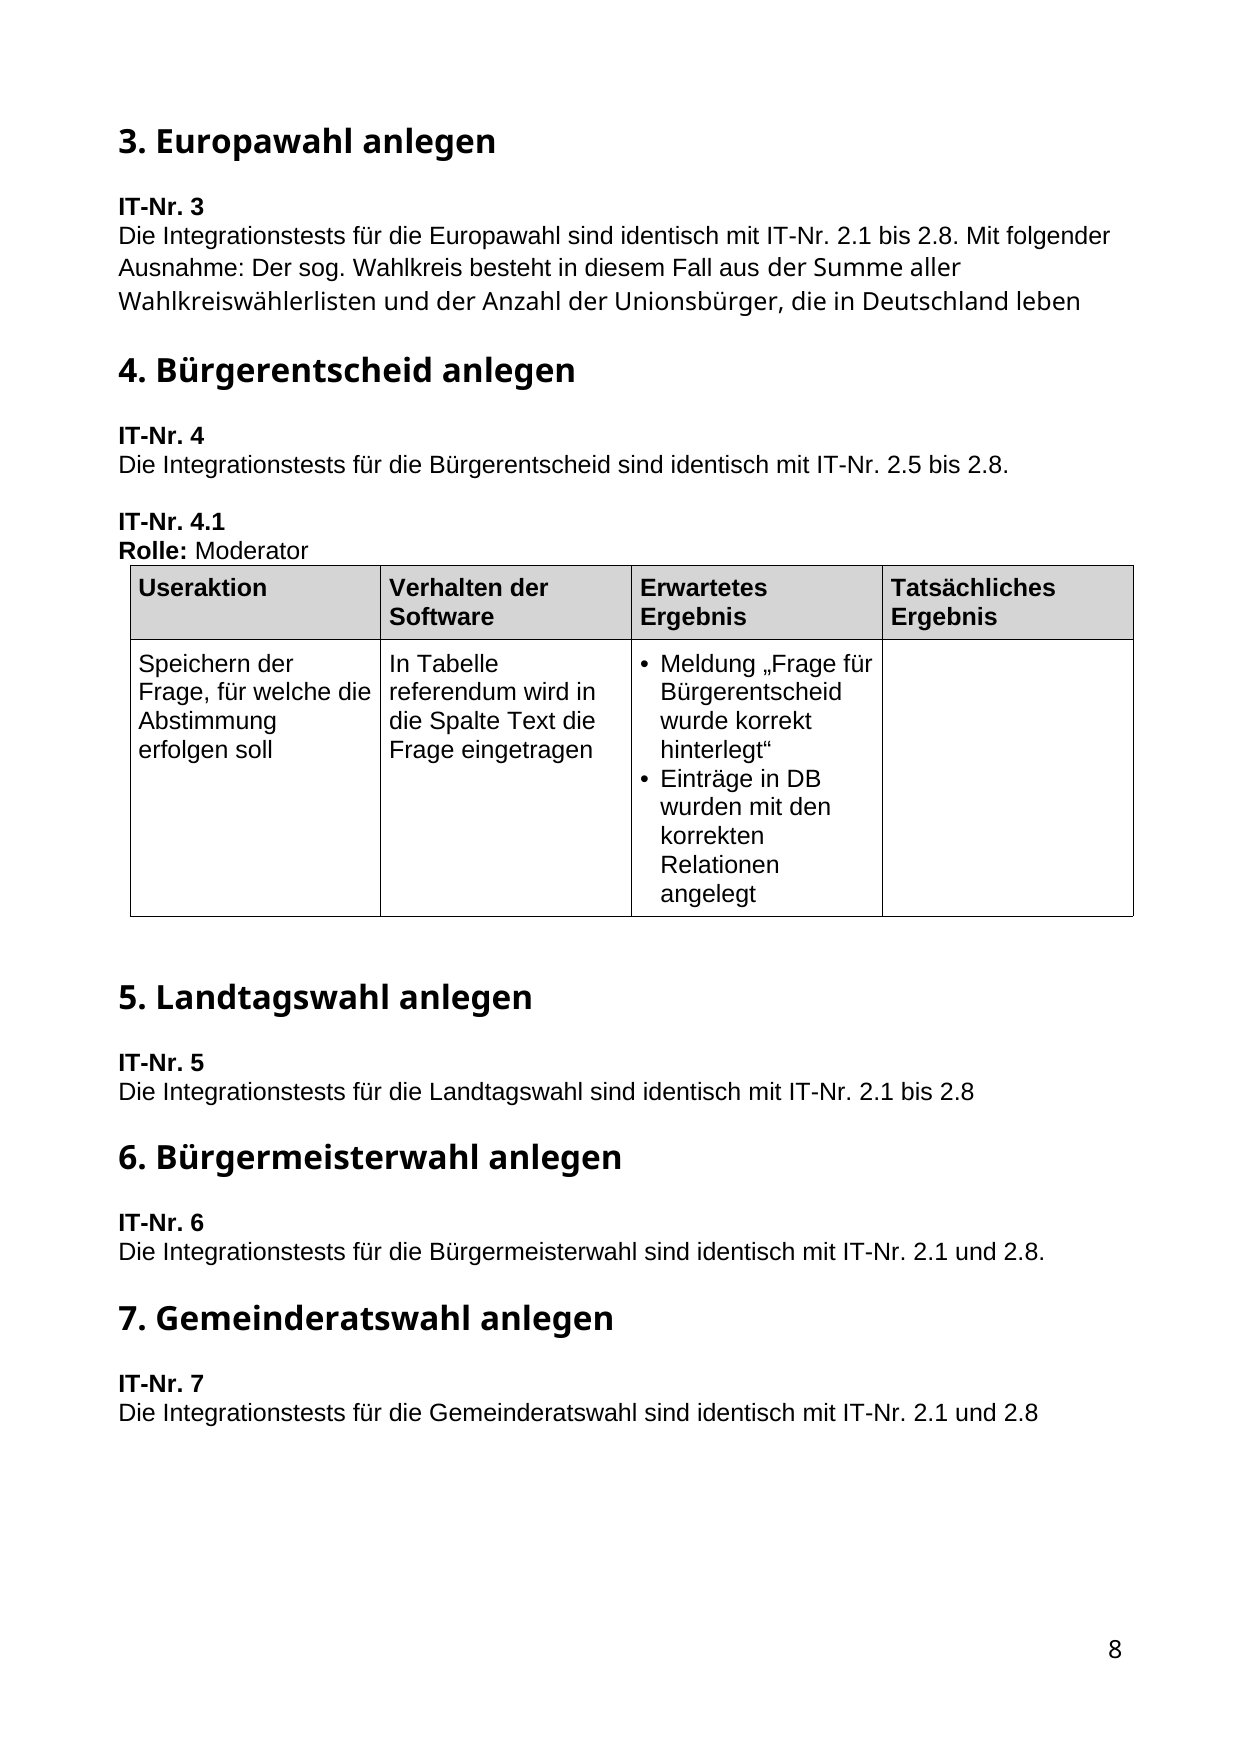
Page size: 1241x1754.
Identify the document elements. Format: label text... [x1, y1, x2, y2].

table_header Verhalten der Software [381, 566, 631, 639]
text IT-Nr. 4.1 [118, 507, 1122, 536]
subtitle 3. Europawahl anlegen [118, 118, 1122, 163]
table_cell In Tabelle referendum wird in die Spalte Text die Frage eingetragen [381, 640, 631, 916]
text Die Integrationstests für die Bürgerentscheid sind identisch mit IT-Nr. 2.5 bis 2.8. [118, 449, 1122, 478]
subtitle 5. Landtagswahl anlegen [118, 974, 1122, 1019]
text IT-Nr. 6 [118, 1208, 1122, 1237]
table_cell Meldung „Frage für Bürgerentscheid wurde korrekt hinterlegt“ Einträge in DB wurden mit den korrekten Relationen angelegt [632, 640, 882, 916]
table_header Useraktion [131, 566, 380, 639]
text IT-Nr. 7 [118, 1369, 1122, 1397]
text IT-Nr. 5 [118, 1048, 1122, 1077]
subtitle 6. Bürgermeisterwahl anlegen [118, 1134, 1122, 1179]
text Die Integrationstests für die Gemeinderatswahl sind identisch mit IT-Nr. 2.1 und 2.8 [118, 1397, 1122, 1426]
text Die Integrationstests für die Europawahl sind identisch mit IT-Nr. 2.1 bis 2.8. Mit folgender Ausnahme: Der sog. Wahlkreis besteht in diesem Fall aus der Summe aller Wahlkreiswählerlisten und der Anzahl der Unionsbürger, die in Deutschland leben [118, 221, 1122, 318]
subtitle 4. Bürgerentscheid anlegen [118, 347, 1122, 392]
text Die Integrationstests für die Landtagswahl sind identisch mit IT-Nr. 2.1 bis 2.8 [118, 1077, 1122, 1105]
table_header Erwartetes Ergebnis [632, 566, 882, 639]
text IT-Nr. 3 [118, 192, 1122, 221]
text Die Integrationstests für die Bürgermeisterwahl sind identisch mit IT-Nr. 2.1 und 2.8. [118, 1237, 1122, 1266]
text Rolle: Moderator [118, 536, 1122, 564]
table_cell Speichern der Frage, für welche die Abstimmung erfolgen soll [131, 640, 380, 916]
table_header Tatsächliches Ergebnis [883, 566, 1133, 639]
text IT-Nr. 4 [118, 421, 1122, 449]
table_cell [883, 640, 1133, 916]
subtitle 7. Gemeinderatswahl anlegen [118, 1294, 1122, 1340]
